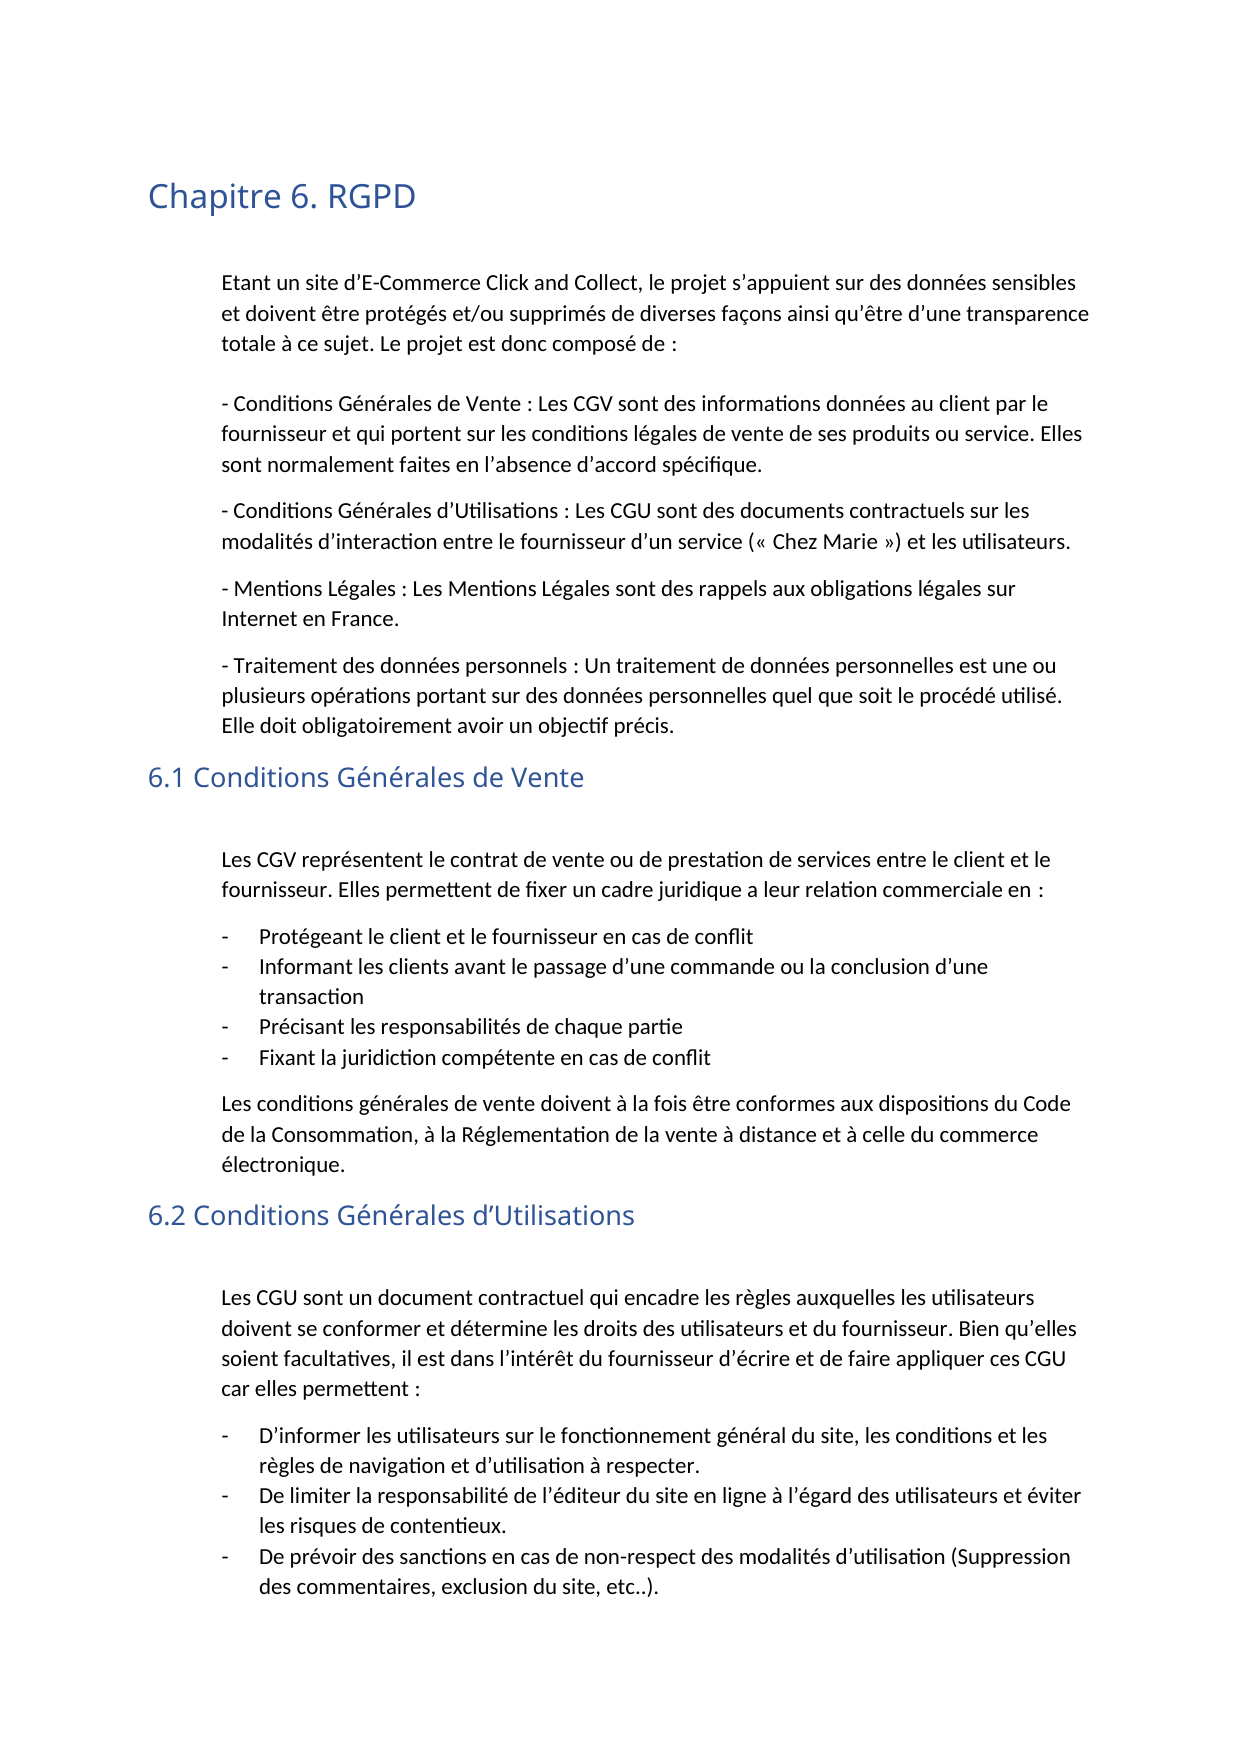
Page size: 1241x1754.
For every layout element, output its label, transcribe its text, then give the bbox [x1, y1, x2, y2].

list De prévoir des sanctions en cas de non-respect des modalités d’utilisation (Suppression des commentaires, exclusion du site, etc..). [221, 1542, 1093, 1600]
list Fixant la juridiction compétente en cas de conflit [221, 1043, 1093, 1071]
list Protégeant le client et le fournisseur en cas de conflit [221, 922, 1093, 950]
text Les conditions générales de vente doivent à la fois être conformes aux dispositions du Code de la Consommation, à la Réglementation de la vente à distance et à celle du commerce électronique. [221, 1089, 1093, 1178]
subtitle 6.1 Conditions Générales de Vente [148, 758, 1093, 795]
list Précisant les responsabilités de chaque partie [221, 1012, 1093, 1040]
subtitle 6.2 Conditions Générales d’Utilisations [148, 1197, 1093, 1234]
text Etant un site d’E-Commerce Click and Collect, le projet s’appuient sur des données sensibles et doivent être protégés et/ou supprimés de diverses façons ainsi qu’être d’une transparence totale à ce sujet. Le projet est donc composé de : - Conditions Générales de Vente : Les CGV sont des informations données au client par le fournisseur et qui portent sur les conditions légales de vente de ses produits ou service. Elles sont normalement faites en l’absence d’accord spécifique. [221, 268, 1093, 478]
text - Conditions Générales d’Utilisations : Les CGU sont des documents contractuels sur les modalités d’interaction entre le fournisseur d’un service (« Chez Marie ») et les utilisateurs. [221, 497, 1093, 555]
text Les CGV représentent le contrat de vente ou de prestation de services entre le client et le fournisseur. Elles permettent de fixer un cadre juridique a leur relation commerciale en : [221, 845, 1093, 903]
list De limiter la responsabilité de l’éditeur du site en ligne à l’égard des utilisateurs et éviter les risques de contentieux. [221, 1481, 1093, 1539]
list D’informer les utilisateurs sur le fonctionnement général du site, les conditions et les règles de navigation et d’utilisation à respecter. [221, 1421, 1093, 1479]
text - Traitement des données personnels : Un traitement de données personnelles est une ou plusieurs opérations portant sur des données personnelles quel que soit le procédé utilisé. Elle doit obligatoirement avoir un objectif précis. [221, 651, 1093, 739]
text Les CGU sont un document contractuel qui encadre les règles auxquelles les utilisateurs doivent se conformer et détermine les droits des utilisateurs et du fournisseur. Bien qu’elles soient facultatives, il est dans l’intérêt du fournisseur d’écrire et de faire appliquer ces CGU car elles permettent : [221, 1283, 1093, 1402]
list Informant les clients avant le passage d’une commande ou la conclusion d’une transaction [221, 952, 1093, 1010]
text - Mentions Légales : Les Mentions Légales sont des rappels aux obligations légales sur Internet en France. [221, 574, 1093, 632]
subtitle Chapitre 6. RGPD [148, 173, 1093, 218]
